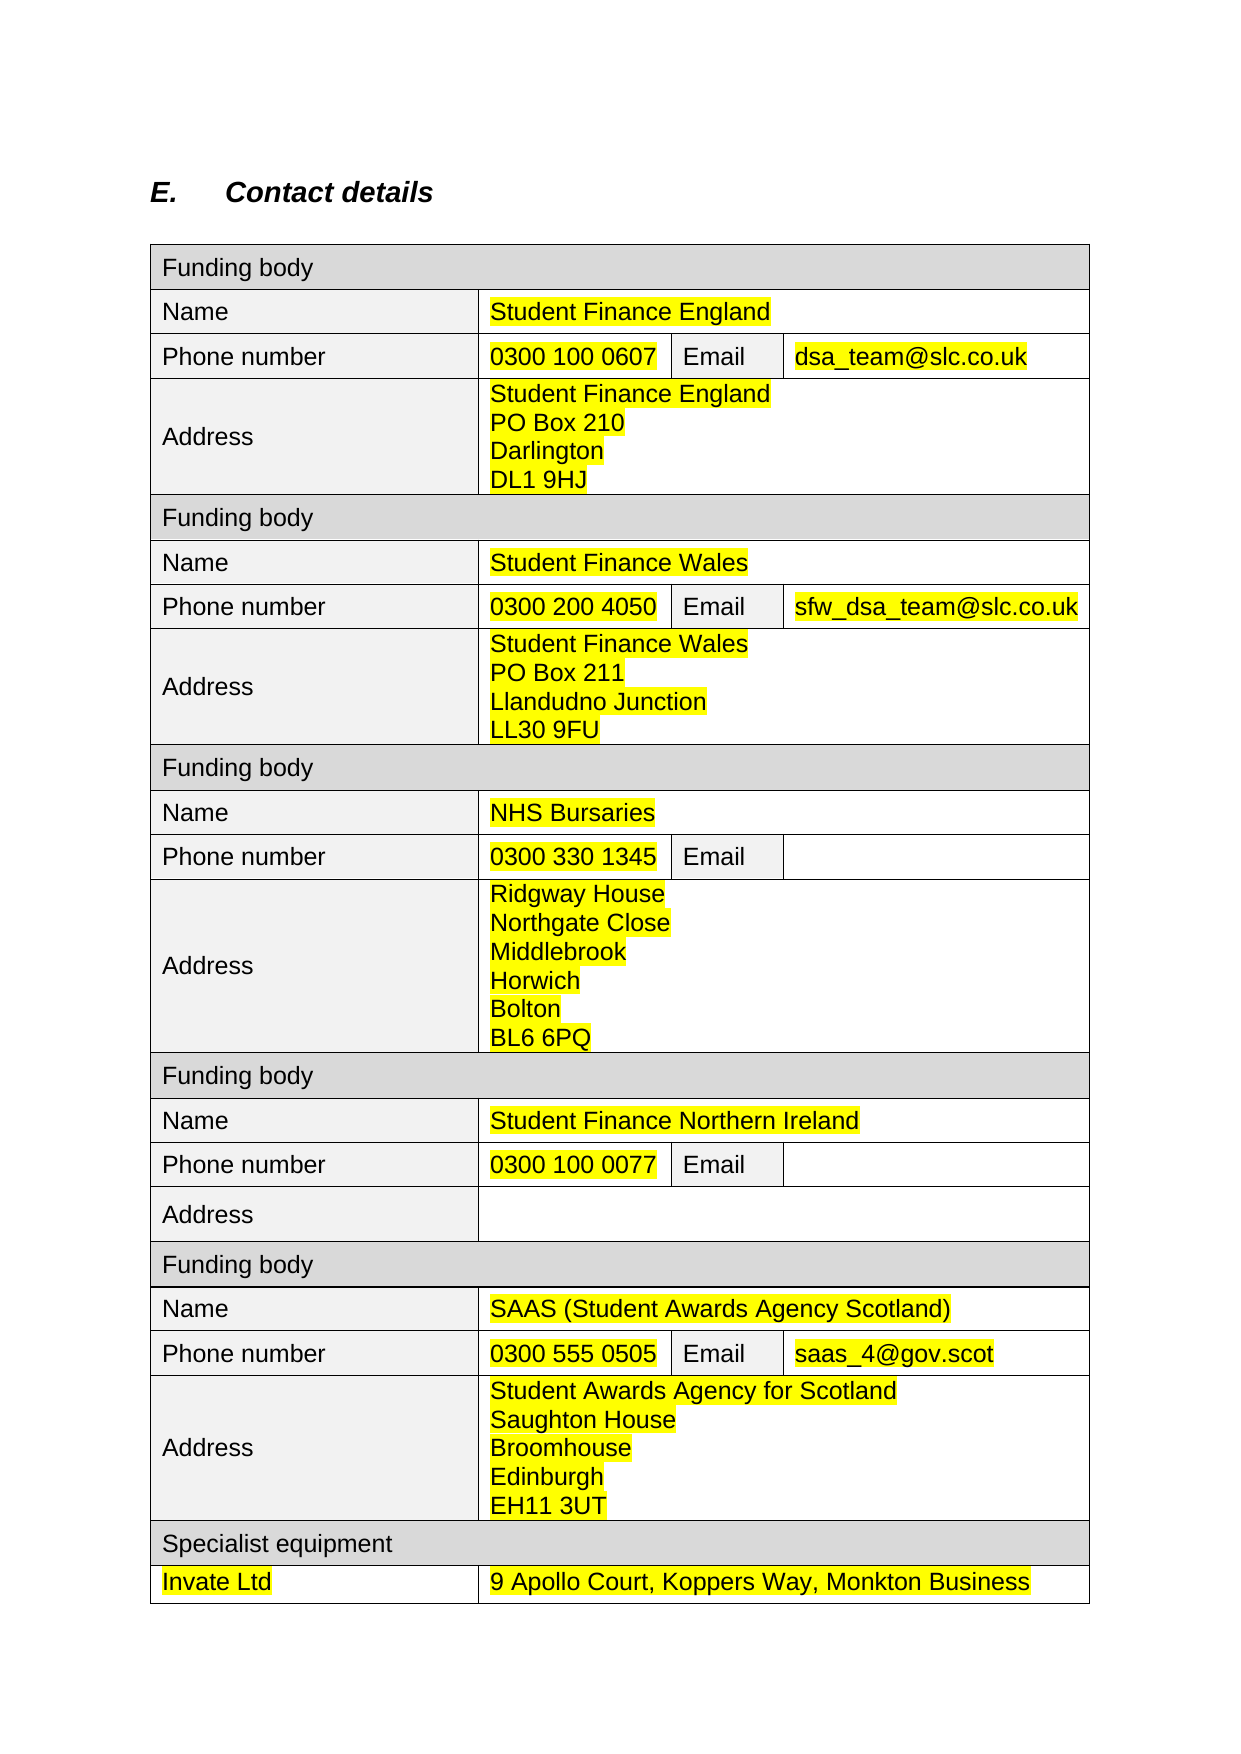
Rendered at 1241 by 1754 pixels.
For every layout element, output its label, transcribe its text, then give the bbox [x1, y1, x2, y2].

table_cell Ridgway House Northgate Close Middlebrook Horwich Bolton BL6 6PQ [479, 880, 1089, 1052]
table_cell Address [151, 629, 478, 744]
table_cell Student Awards Agency for Scotland Saughton House Broomhouse Edinburgh EH11 3UT [479, 1376, 1089, 1520]
subtitle E. Contact details [150, 175, 1090, 208]
table_cell Address [151, 880, 478, 1052]
table_cell 0300 100 0607 [479, 334, 671, 378]
table_cell 0300 100 0077 [479, 1143, 671, 1186]
table_cell Student Finance Wales PO Box 211 Llandudno Junction LL30 9FU [600, 629, 1089, 744]
table_cell saas_4@gov.scot [784, 1331, 1089, 1375]
table_cell Email [672, 835, 783, 878]
table_cell NHS Bursaries [479, 791, 1089, 834]
table_cell Address [151, 379, 478, 494]
table_cell Name [151, 791, 478, 834]
table_cell 0300 555 0505 [479, 1331, 671, 1375]
table_cell Phone number [151, 835, 478, 878]
table_cell Student Finance Wales [479, 541, 1089, 583]
table_cell Phone number [151, 1331, 478, 1375]
table_cell Invate Ltd [151, 1566, 478, 1603]
table_cell dsa_team@slc.co.uk [784, 334, 1089, 378]
table_cell [479, 1187, 1089, 1241]
table_cell Specialist equipment [151, 1521, 1089, 1565]
table_cell 0300 200 4050 [479, 585, 671, 628]
table_cell Phone number [151, 1143, 478, 1186]
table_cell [479, 1566, 1089, 1603]
table_cell 0300 330 1345 [479, 835, 671, 878]
table_cell sfw_dsa_team@slc.co.uk [784, 585, 1089, 628]
table_cell Email [672, 585, 783, 628]
table_cell [784, 835, 1089, 878]
table_cell SAAS (Student Awards Agency Scotland) [479, 1288, 1089, 1330]
table_cell Funding body [151, 745, 1089, 790]
table_cell Address [151, 1376, 478, 1520]
table_cell Email [672, 1143, 783, 1186]
table_cell Phone number [151, 334, 478, 378]
table_cell Funding body [151, 495, 1089, 539]
table_header Funding body [151, 245, 1089, 289]
table_cell [784, 1143, 1089, 1186]
table_cell Funding body [151, 1053, 1089, 1098]
table_cell Address [151, 1187, 478, 1241]
table_cell Student Finance Northern Ireland [479, 1099, 1089, 1142]
table_cell Student Finance England PO Box 210 Darlington DL1 9HJ [587, 379, 1089, 494]
table_cell Email [672, 1331, 783, 1375]
table_cell Funding body [151, 1242, 1089, 1286]
table_cell Email [672, 334, 783, 378]
table_cell Name [151, 541, 478, 583]
table_cell Student Finance England [479, 290, 1089, 333]
table_cell Name [151, 290, 478, 333]
table_cell Name [151, 1288, 478, 1330]
table_cell Phone number [151, 585, 478, 628]
table_cell Name [151, 1099, 478, 1142]
